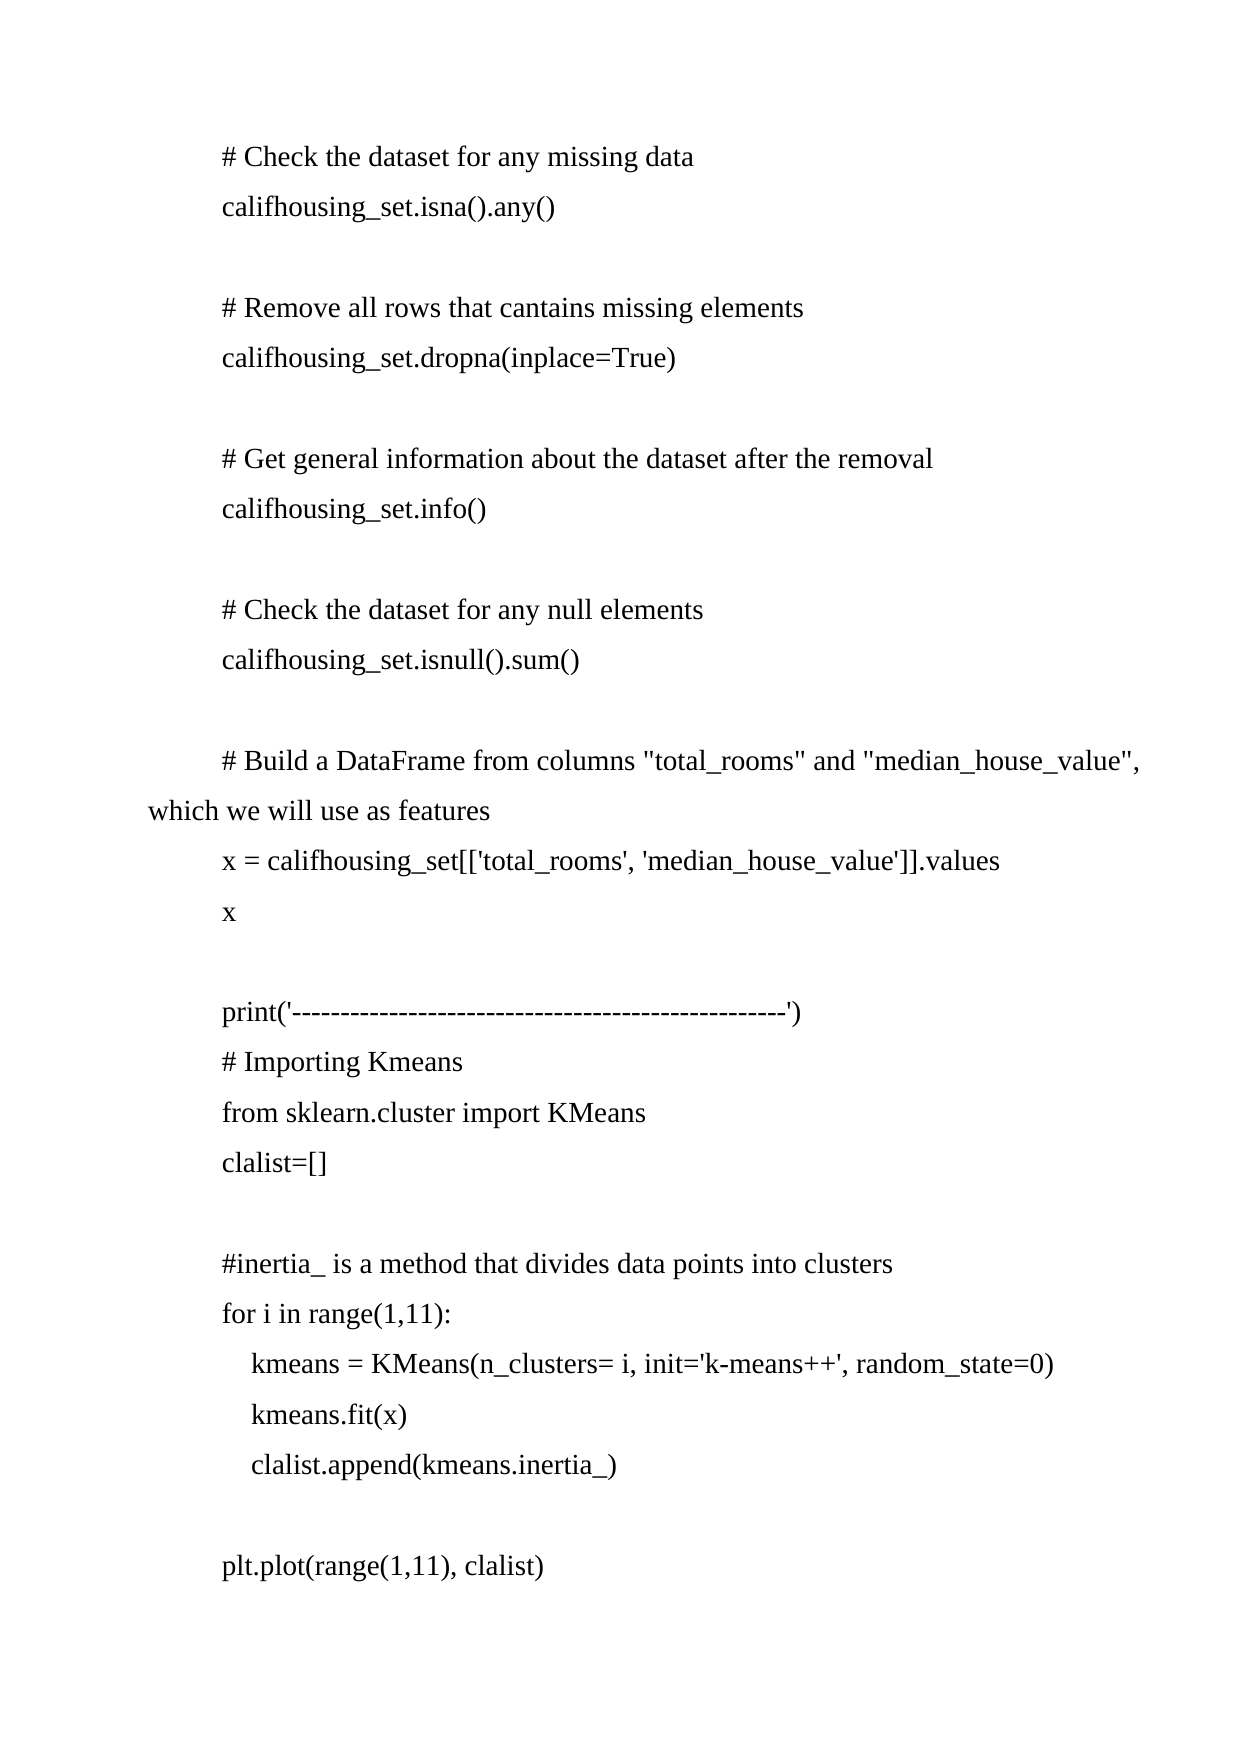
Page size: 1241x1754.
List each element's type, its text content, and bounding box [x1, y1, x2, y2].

text x [148, 894, 1152, 927]
text clalist.append(kmeans.inertia_) [148, 1447, 1152, 1481]
text print('---------------------------------------------------') [148, 994, 1152, 1028]
text # Importing Kmeans [148, 1044, 1152, 1078]
text califhousing_set.dropna(inplace=True) [148, 340, 1152, 374]
text kmeans.fit(x) [148, 1397, 1152, 1430]
text for i in range(1,11): [148, 1296, 1152, 1330]
text # Check the dataset for any null elements [148, 592, 1152, 625]
text #inertia_ is a method that divides data points into clusters [148, 1246, 1152, 1279]
text # Remove all rows that cantains missing elements [148, 290, 1152, 323]
text califhousing_set.info() [148, 491, 1152, 525]
text # Check the dataset for any missing data [148, 139, 1152, 172]
text x = califhousing_set[['total_rooms', 'median_house_value']].values [148, 843, 1152, 877]
text califhousing_set.isna().any() [148, 189, 1152, 223]
text # Build a DataFrame from columns "total_rooms" and "median_house_value", which we will use as features [148, 743, 1152, 827]
text califhousing_set.isnull().sum() [148, 642, 1152, 676]
text clalist=[] [148, 1145, 1152, 1179]
text # Get general information about the dataset after the removal [148, 441, 1152, 474]
text from sklearn.cluster import KMeans [148, 1095, 1152, 1128]
text kmeans = KMeans(n_clusters= i, init='k-means++', random_state=0) [148, 1346, 1152, 1380]
text plt.plot(range(1,11), clalist) [148, 1548, 1152, 1581]
